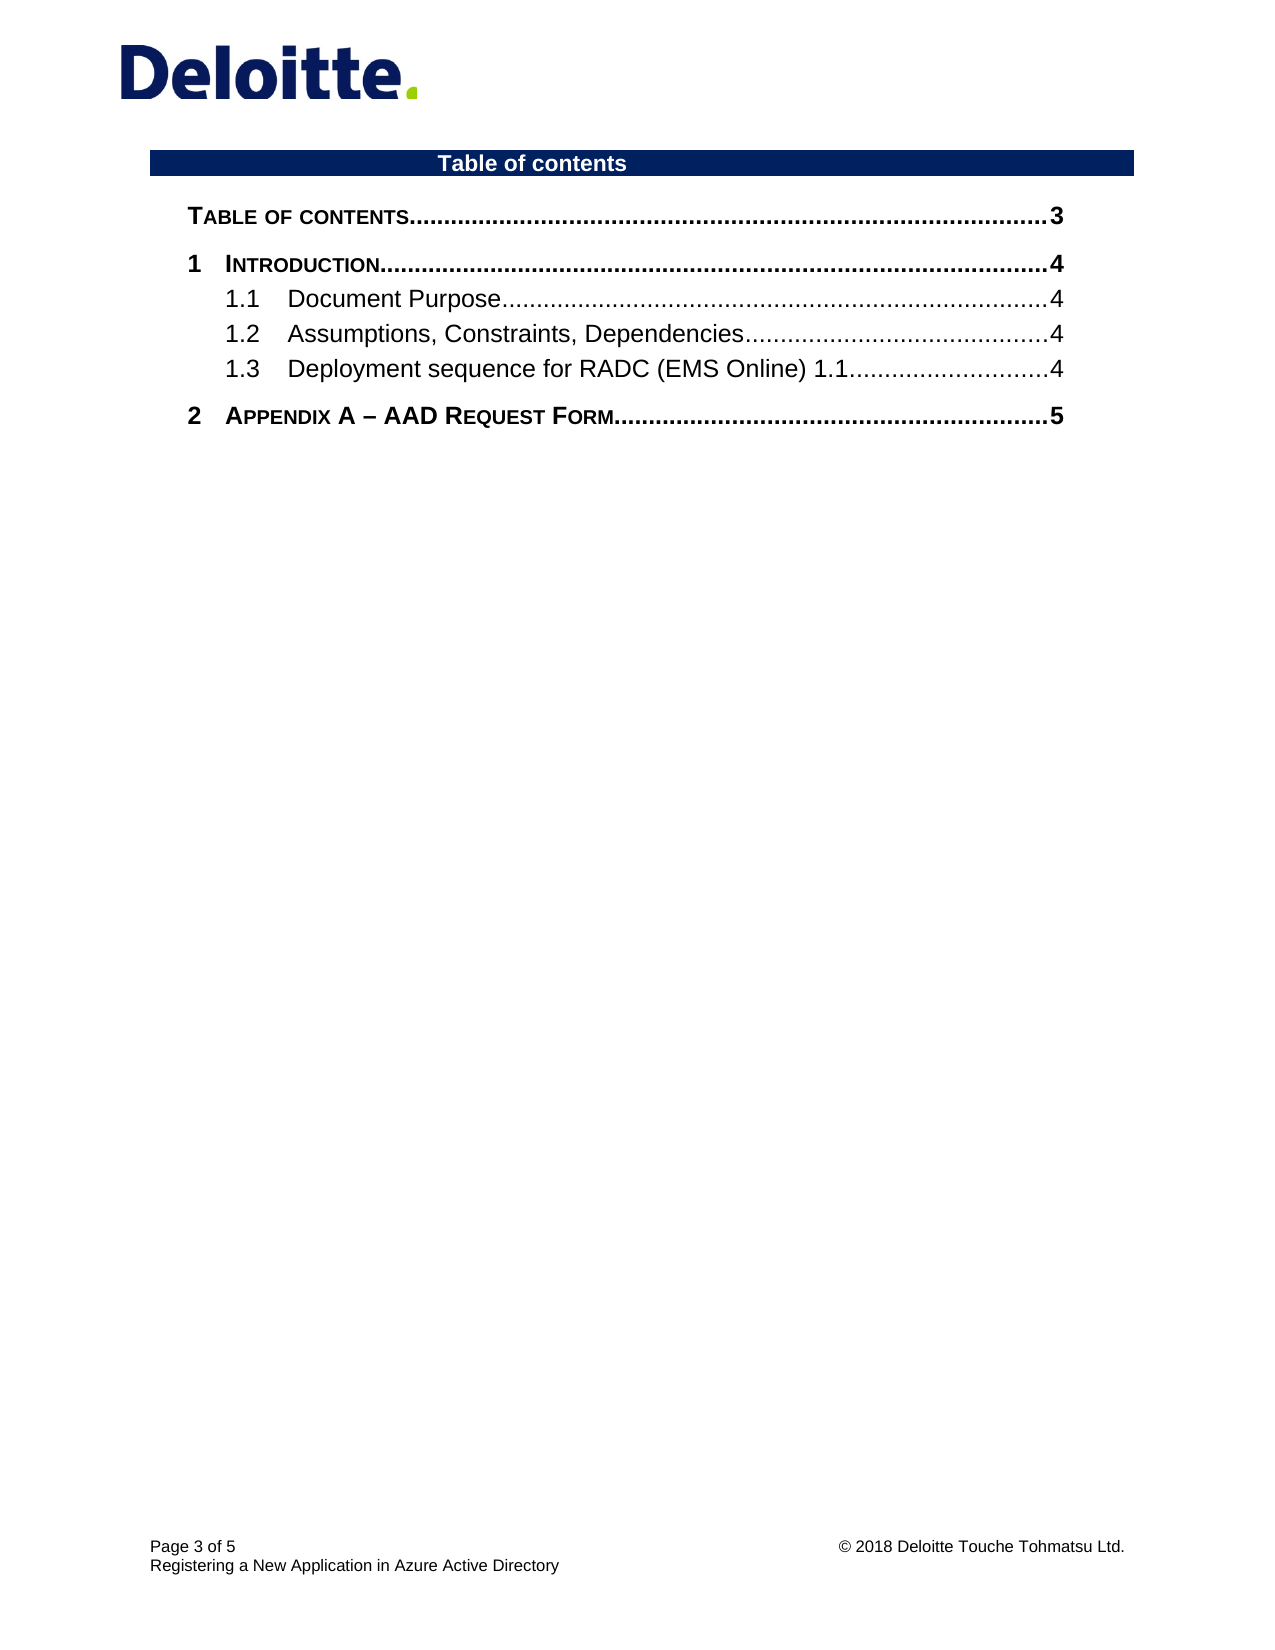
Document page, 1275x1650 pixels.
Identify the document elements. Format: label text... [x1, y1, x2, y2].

picture [120, 45, 417, 98]
text 1.2 Assumptions, Constraints, Dependencies 4 [225, 319, 1134, 348]
text 1 Introduction 4 [187, 249, 1134, 278]
text 1.3 Deployment sequence for RADC (EMS Online) 1.1 4 [225, 354, 1134, 383]
subtitle Table of contents [150, 150, 1134, 176]
text Table of contents 3 [187, 201, 1134, 230]
text 1.1 Document Purpose 4 [225, 284, 1134, 313]
text 2 Appendix A – AAD Request Form 5 [187, 401, 1134, 430]
